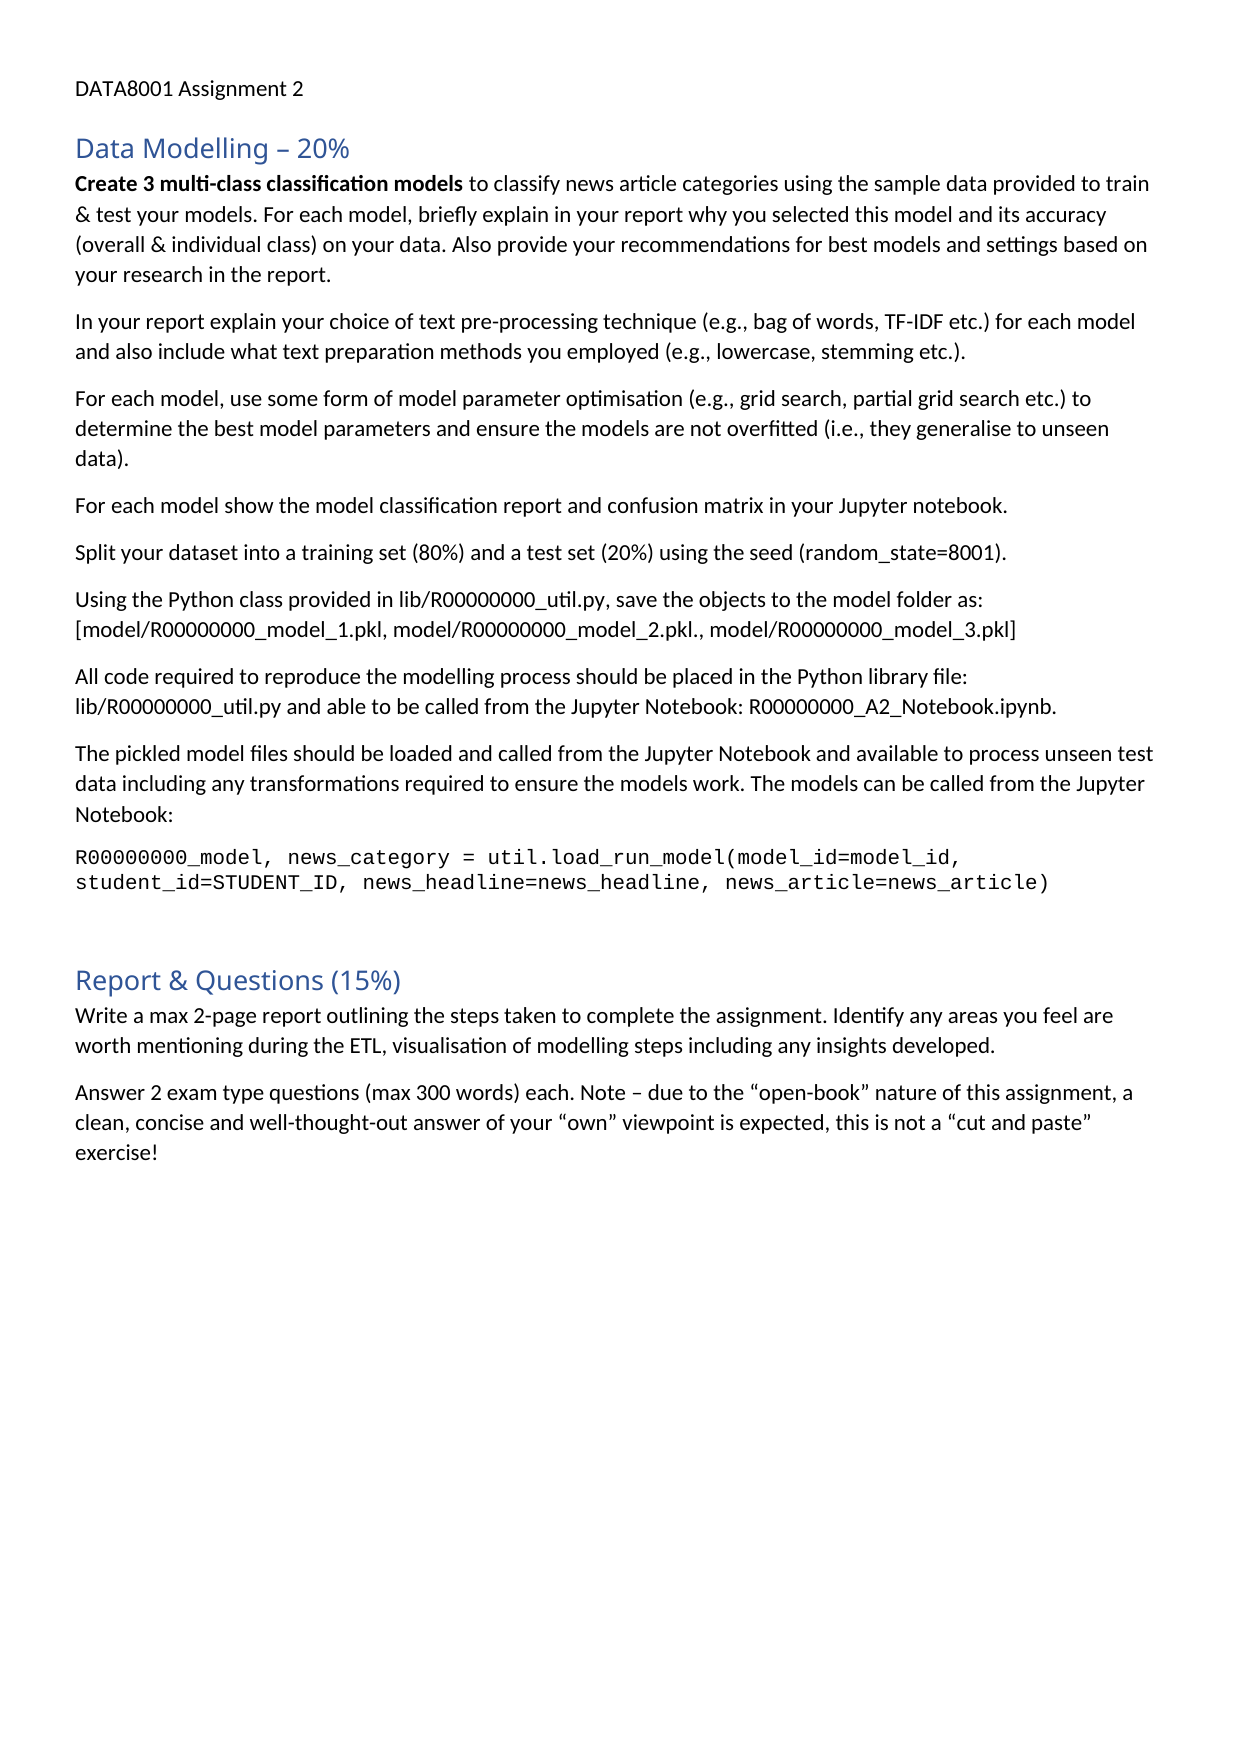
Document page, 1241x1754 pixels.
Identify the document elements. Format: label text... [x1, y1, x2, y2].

text In your report explain your choice of text pre-processing technique (e.g., bag of words, TF-IDF etc.) for each model and also include what text preparation methods you employed (e.g., lowercase, stemming etc.). [75, 307, 1165, 365]
text For each model, use some form of model parameter optimisation (e.g., grid search, partial grid search etc.) to determine the best model parameters and ensure the models are not overfitted (i.e., they generalise to unseen data). [75, 384, 1165, 473]
text All code required to reproduce the modelling process should be placed in the Python library file: lib/R00000000_util.py and able to be called from the Jupyter Notebook: R00000000_A2_Notebook.ipynb. [75, 662, 1165, 721]
text R00000000_model, news_category = util.load_run_model(model_id=model_id, student_id=STUDENT_ID, news_headline=news_headline, news_article=news_article) [75, 847, 1165, 896]
subtitle Report & Questions (15%) [75, 961, 1165, 998]
text Split your dataset into a training set (80%) and a test set (20%) using the seed (random_state=8001). [75, 538, 1165, 566]
text Using the Python class provided in lib/R00000000_util.py, save the objects to the model folder as: [model/R00000000_model_1.pkl, model/R00000000_model_2.pkl., model/R00000000_model_3.pkl] [75, 585, 1165, 643]
text For each model show the model classification report and confusion matrix in your Jupyter notebook. [75, 491, 1165, 519]
text Write a max 2-page report outlining the steps taken to complete the assignment. Identify any areas you feel are worth mentioning during the ETL, visualisation of modelling steps including any insights developed. [75, 1001, 1165, 1059]
text Answer 2 exam type questions (max 300 words) each. Note – due to the “open-book” nature of this assignment, a clean, concise and well-thought-out answer of your “own” viewpoint is expected, this is not a “cut and paste” exercise! [75, 1078, 1165, 1167]
text The pickled model files should be loaded and called from the Jupyter Notebook and available to process unseen test data including any transformations required to ensure the models work. The models can be called from the Jupyter Notebook: [75, 739, 1165, 828]
subtitle Data Modelling – 20% [75, 130, 1165, 167]
text Create 3 multi-class classification models to classify news article categories using the sample data provided to train & test your models. For each model, briefly explain in your report why you selected this model and its accuracy (overall & individual class) on your data. Also provide your recommendations for best models and settings based on your research in the report. [75, 169, 1165, 288]
